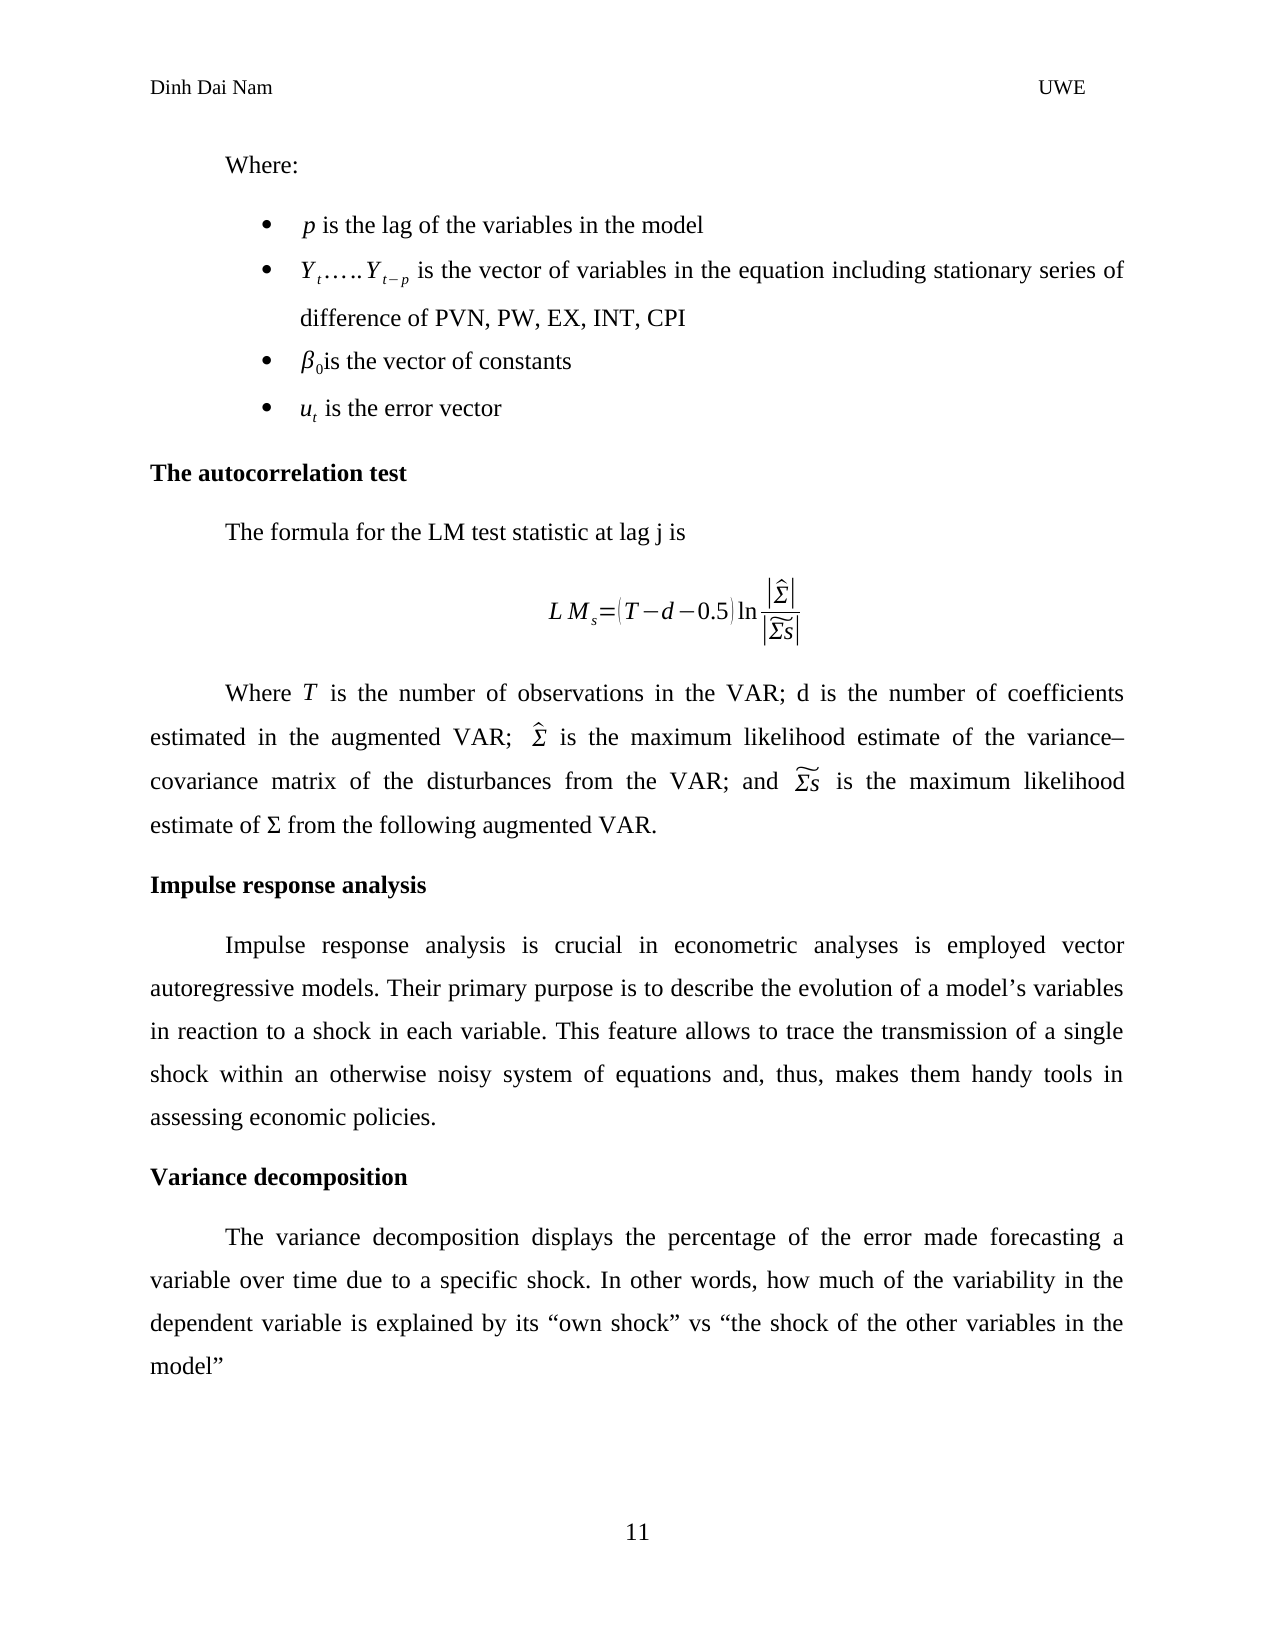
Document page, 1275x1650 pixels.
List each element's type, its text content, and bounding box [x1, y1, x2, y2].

text Where is the number of observations in the VAR; d is the number of coefficients estimated in the augmented VAR; is the maximum likelihood estimate of the variance–covariance matrix of the disturbances from the VAR; and is the maximum likelihood estimate of Σ from the following augmented VAR. [150, 678, 1125, 839]
list is the error vector [262, 393, 1125, 427]
list is the lag of the variables in the model [262, 210, 1125, 241]
text Where: [150, 150, 1125, 179]
list is the vector of constants [262, 346, 1125, 379]
text The variance decomposition displays the percentage of the error made forecasting a variable over time due to a specific shock. In other words, how much of the variability in the dependent variable is explained by its “own shock” vs “the shock of the other variables in the model” [150, 1222, 1125, 1380]
text The autocorrelation test [150, 458, 1125, 486]
text The formula for the LM test statistic at lag j is [150, 517, 1125, 546]
text Impulse response analysis [150, 870, 1125, 899]
text Variance decomposition [150, 1162, 1125, 1191]
text Impulse response analysis is crucial in econometric analyses is employed vector autoregressive models. Their primary purpose is to describe the evolution of a model’s variables in reaction to a shock in each variable. This feature allows to trace the transmission of a single shock within an otherwise noisy system of equations and, thus, makes them handy tools in assessing economic policies. [150, 930, 1125, 1131]
list is the vector of variables in the equation including stationary series of difference of PVN, PW, EX, INT, CPI [262, 255, 1125, 332]
